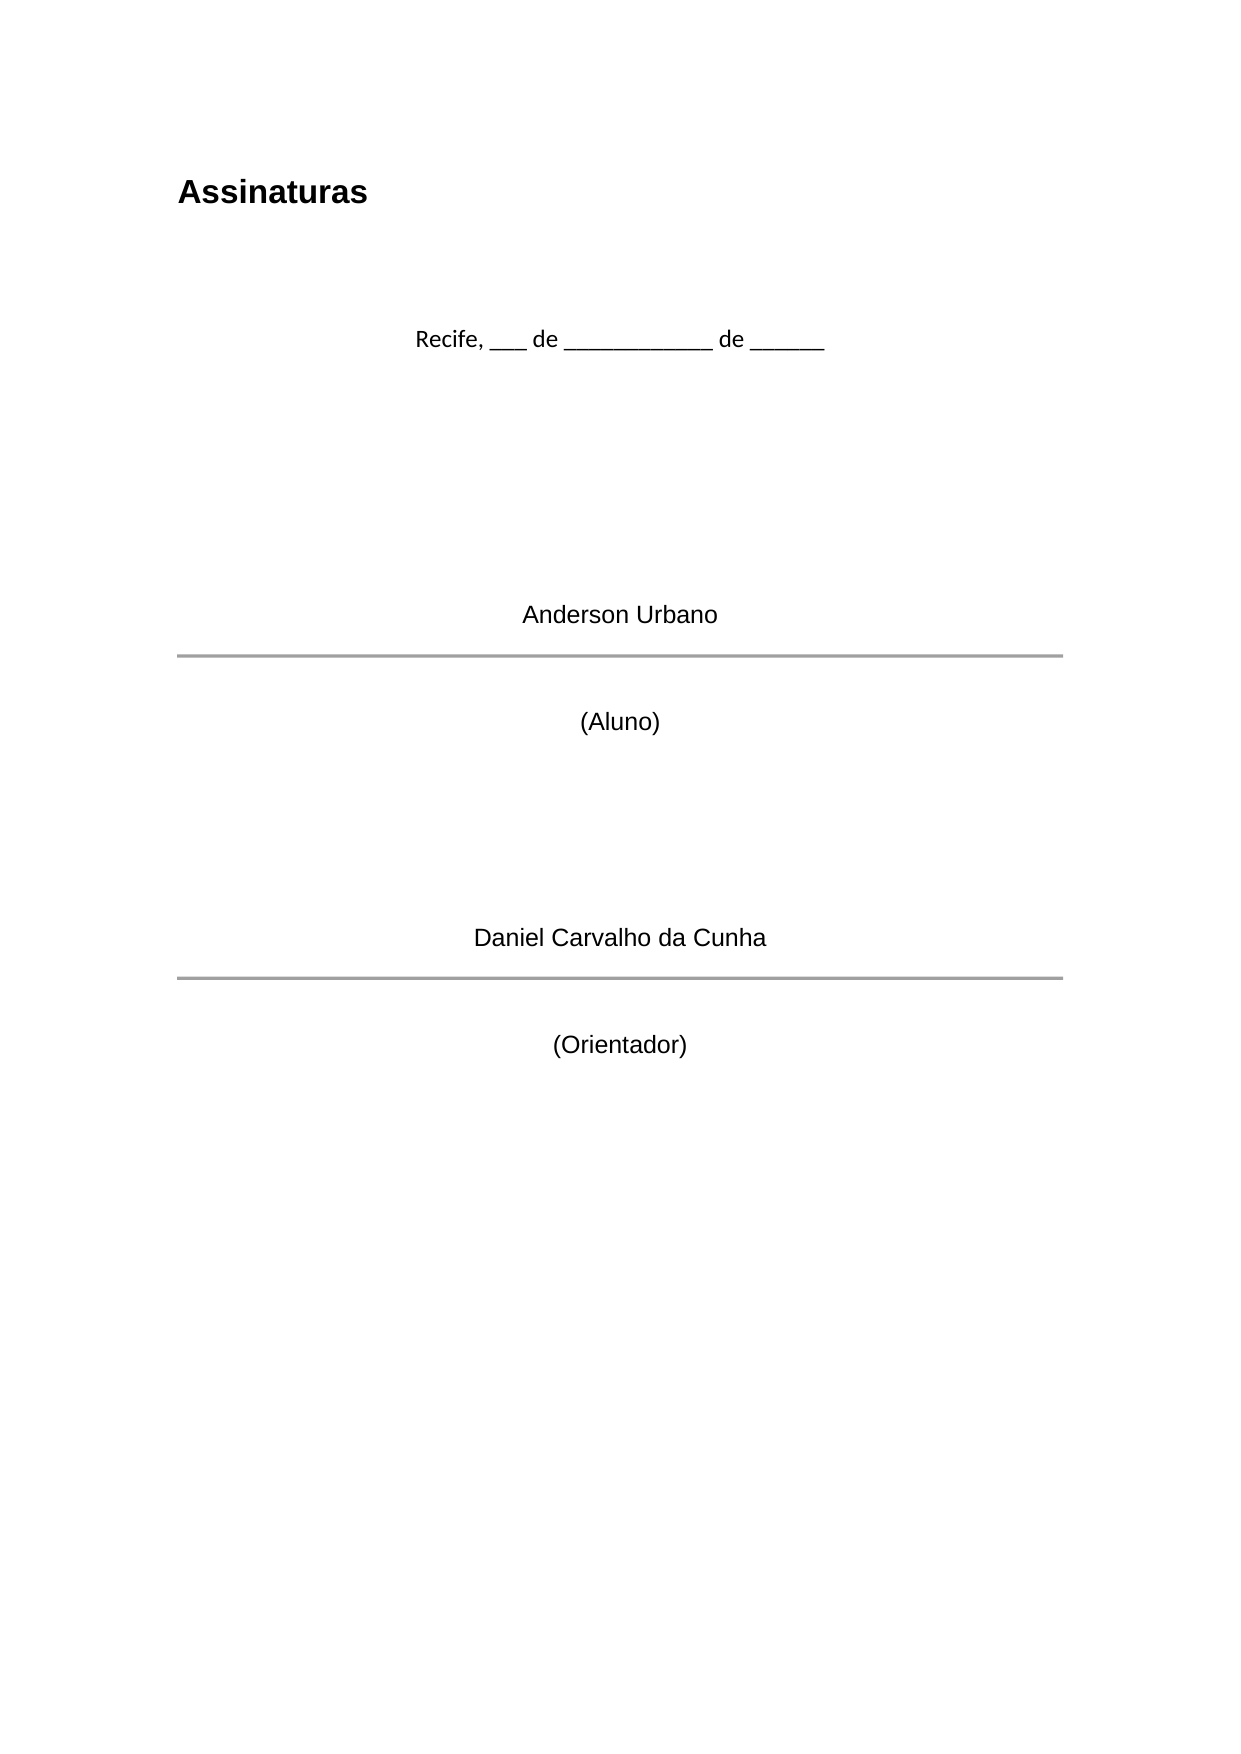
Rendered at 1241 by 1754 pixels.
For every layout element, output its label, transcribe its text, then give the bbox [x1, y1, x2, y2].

text Anderson Urbano [177, 601, 1063, 629]
text (Orientador) [177, 1030, 1063, 1058]
text (Aluno) [177, 707, 1063, 736]
text Recife, ___ de ____________ de ______ [177, 323, 1063, 354]
text Daniel Carvalho da Cunha [177, 923, 1063, 952]
subtitle Assinaturas [177, 173, 1063, 211]
